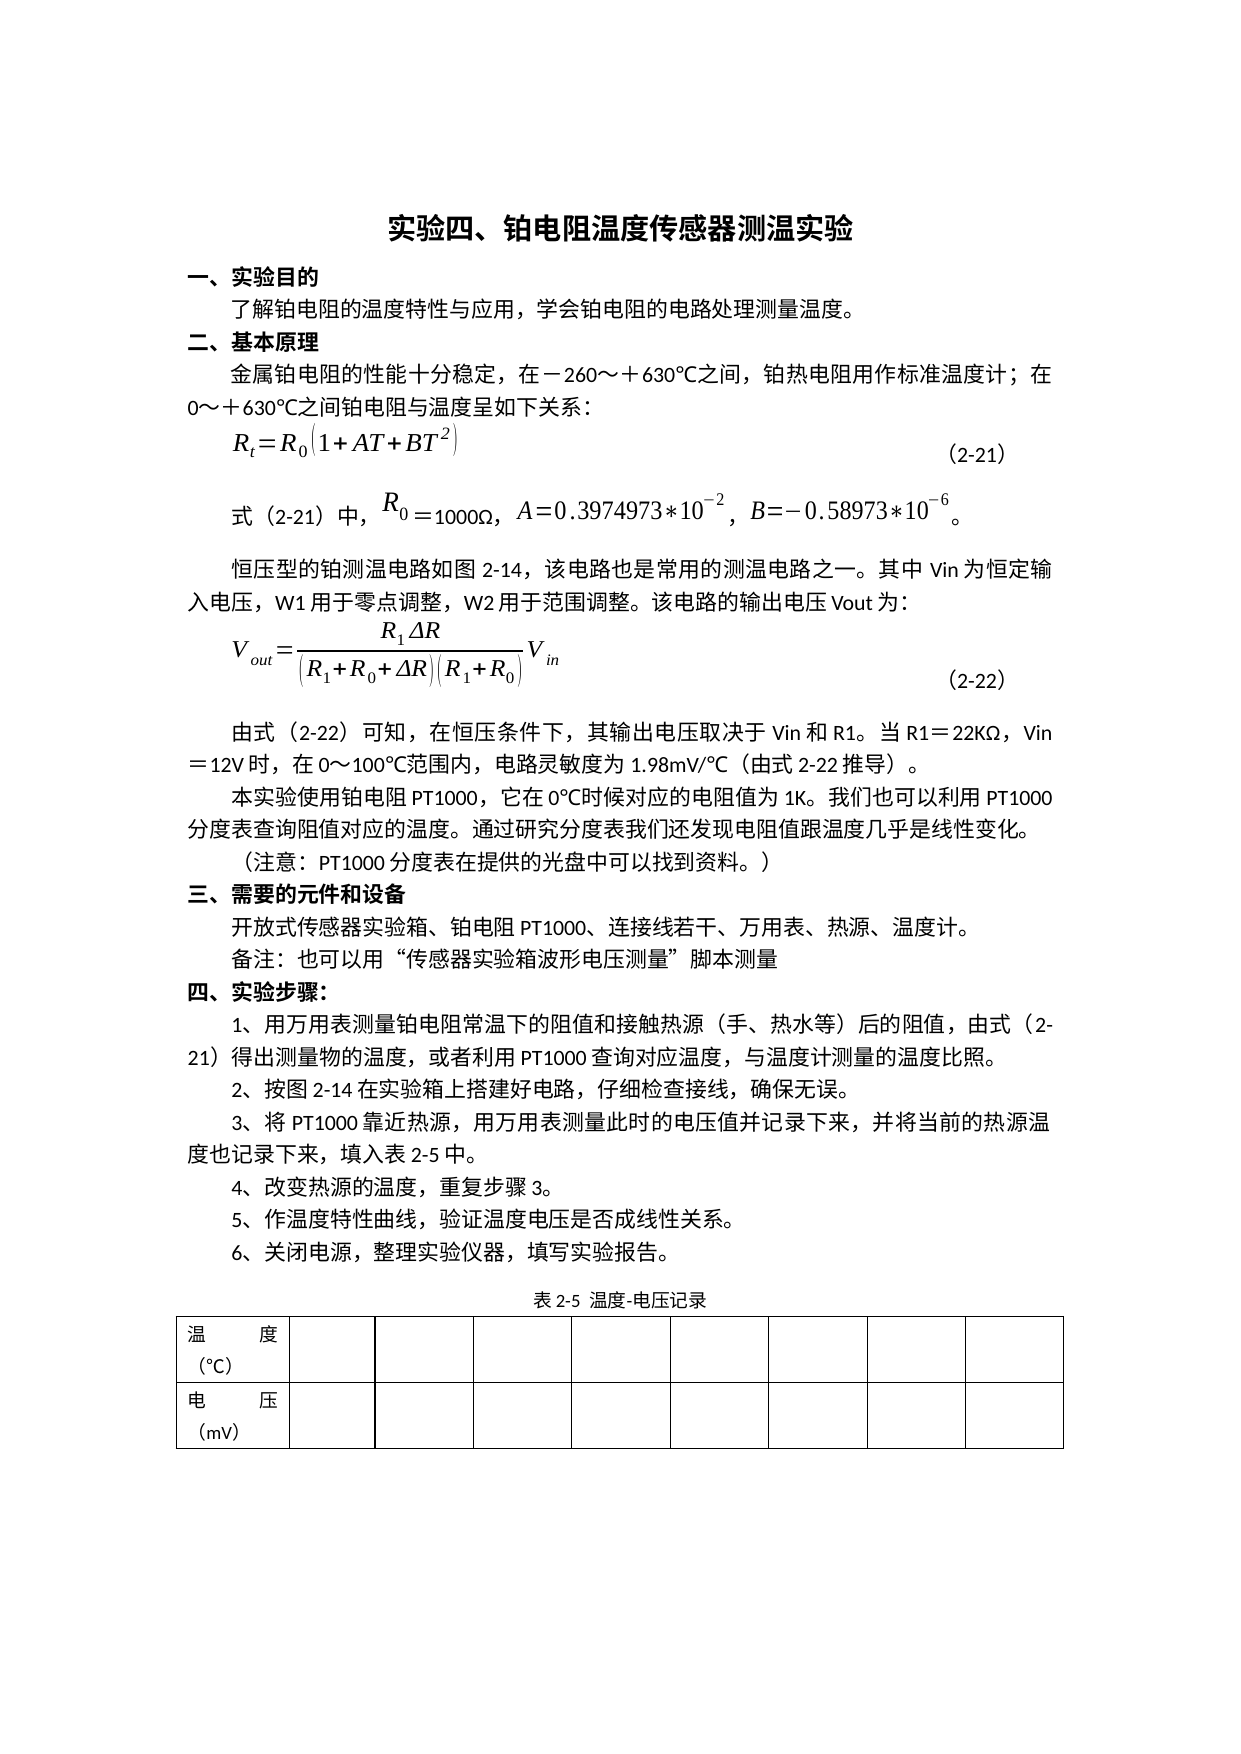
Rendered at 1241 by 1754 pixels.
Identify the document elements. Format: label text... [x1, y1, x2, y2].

text 5、作温度特性曲线，验证温度电压是否成线性关系。 [187, 1202, 1053, 1234]
table_header [769, 1317, 867, 1382]
text 式（2-21）中，＝1000Ω，，。 [187, 487, 1053, 552]
text 金属铂电阻的性能十分稳定，在－260～＋630℃之间，铂热电阻用作标准温度计；在0～＋630℃之间铂电阻与温度呈如下关系： [187, 357, 1053, 422]
table_header 温度（℃） [177, 1317, 289, 1382]
text 1、用万用表测量铂电阻常温下的阻值和接触热源（手、热水等）后的阻值，由式（2-21）得出测量物的温度，或者利用PT1000查询对应温度，与温度计测量的温度比照。 [187, 1007, 1053, 1072]
table_header [868, 1317, 965, 1382]
table_cell [868, 1383, 965, 1448]
text 三、需要的元件和设备 [187, 877, 1053, 909]
text 开放式传感器实验箱、铂电阻PT1000、连接线若干、万用表、热源、温度计。 [187, 909, 1053, 942]
table_header [966, 1317, 1063, 1382]
table_cell [671, 1383, 768, 1448]
text （2-21） [187, 422, 1053, 487]
text 恒压型的铂测温电路如图2-14，该电路也是常用的测温电路之一。其中Vin为恒定输入电压，W1 用于零点调整，W2用于范围调整。该电路的输出电压Vout为： [187, 552, 1053, 617]
text 3、将PT1000靠近热源，用万用表测量此时的电压值并记录下来，并将当前的热源温度也记录下来，填入表2-5中。 [187, 1104, 1053, 1169]
table_cell 电压（mV） [177, 1383, 289, 1448]
table_header [376, 1317, 473, 1382]
table_cell [376, 1383, 473, 1448]
text 6、关闭电源，整理实验仪器，填写实验报告。 [187, 1234, 1053, 1267]
text 由式（2-22）可知，在恒压条件下，其输出电压取决于Vin和R1。当R1＝22KΩ，Vin＝12V时，在0～100℃范围内，电路灵敏度为 1.98mV/℃（由式2-22推导）。 [187, 714, 1053, 779]
table_cell [290, 1383, 374, 1448]
text 二、基本原理 [187, 324, 1053, 357]
table_cell [572, 1383, 670, 1448]
text 四、实验步骤： [187, 974, 1053, 1007]
table_cell [769, 1383, 867, 1448]
table_header [671, 1317, 768, 1382]
text 表2-5 温度-电压记录 [187, 1283, 1053, 1316]
table_header [572, 1317, 670, 1382]
table_header [474, 1317, 571, 1382]
text （2-22） [187, 617, 1053, 714]
text 一、实验目的 [187, 259, 1053, 292]
text 4、改变热源的温度，重复步骤3。 [187, 1169, 1053, 1202]
text 备注：也可以用“传感器实验箱波形电压测量”脚本测量 [187, 942, 1053, 974]
text 2、按图2-14在实验箱上搭建好电路，仔细检查接线，确保无误。 [187, 1072, 1053, 1104]
table_cell [474, 1383, 571, 1448]
table_cell [966, 1383, 1063, 1448]
table_header [290, 1317, 374, 1382]
text 了解铂电阻的温度特性与应用，学会铂电阻的电路处理测量温度。 [187, 292, 1053, 324]
text （注意：PT1000分度表在提供的光盘中可以找到资料。） [187, 844, 1053, 877]
text 本实验使用铂电阻PT1000，它在0℃时候对应的电阻值为1K。我们也可以利用PT1000分度表查询阻值对应的温度。通过研究分度表我们还发现电阻值跟温度几乎是线性变化。 [187, 779, 1053, 844]
text 实验四、铂电阻温度传感器测温实验 [187, 194, 1053, 259]
